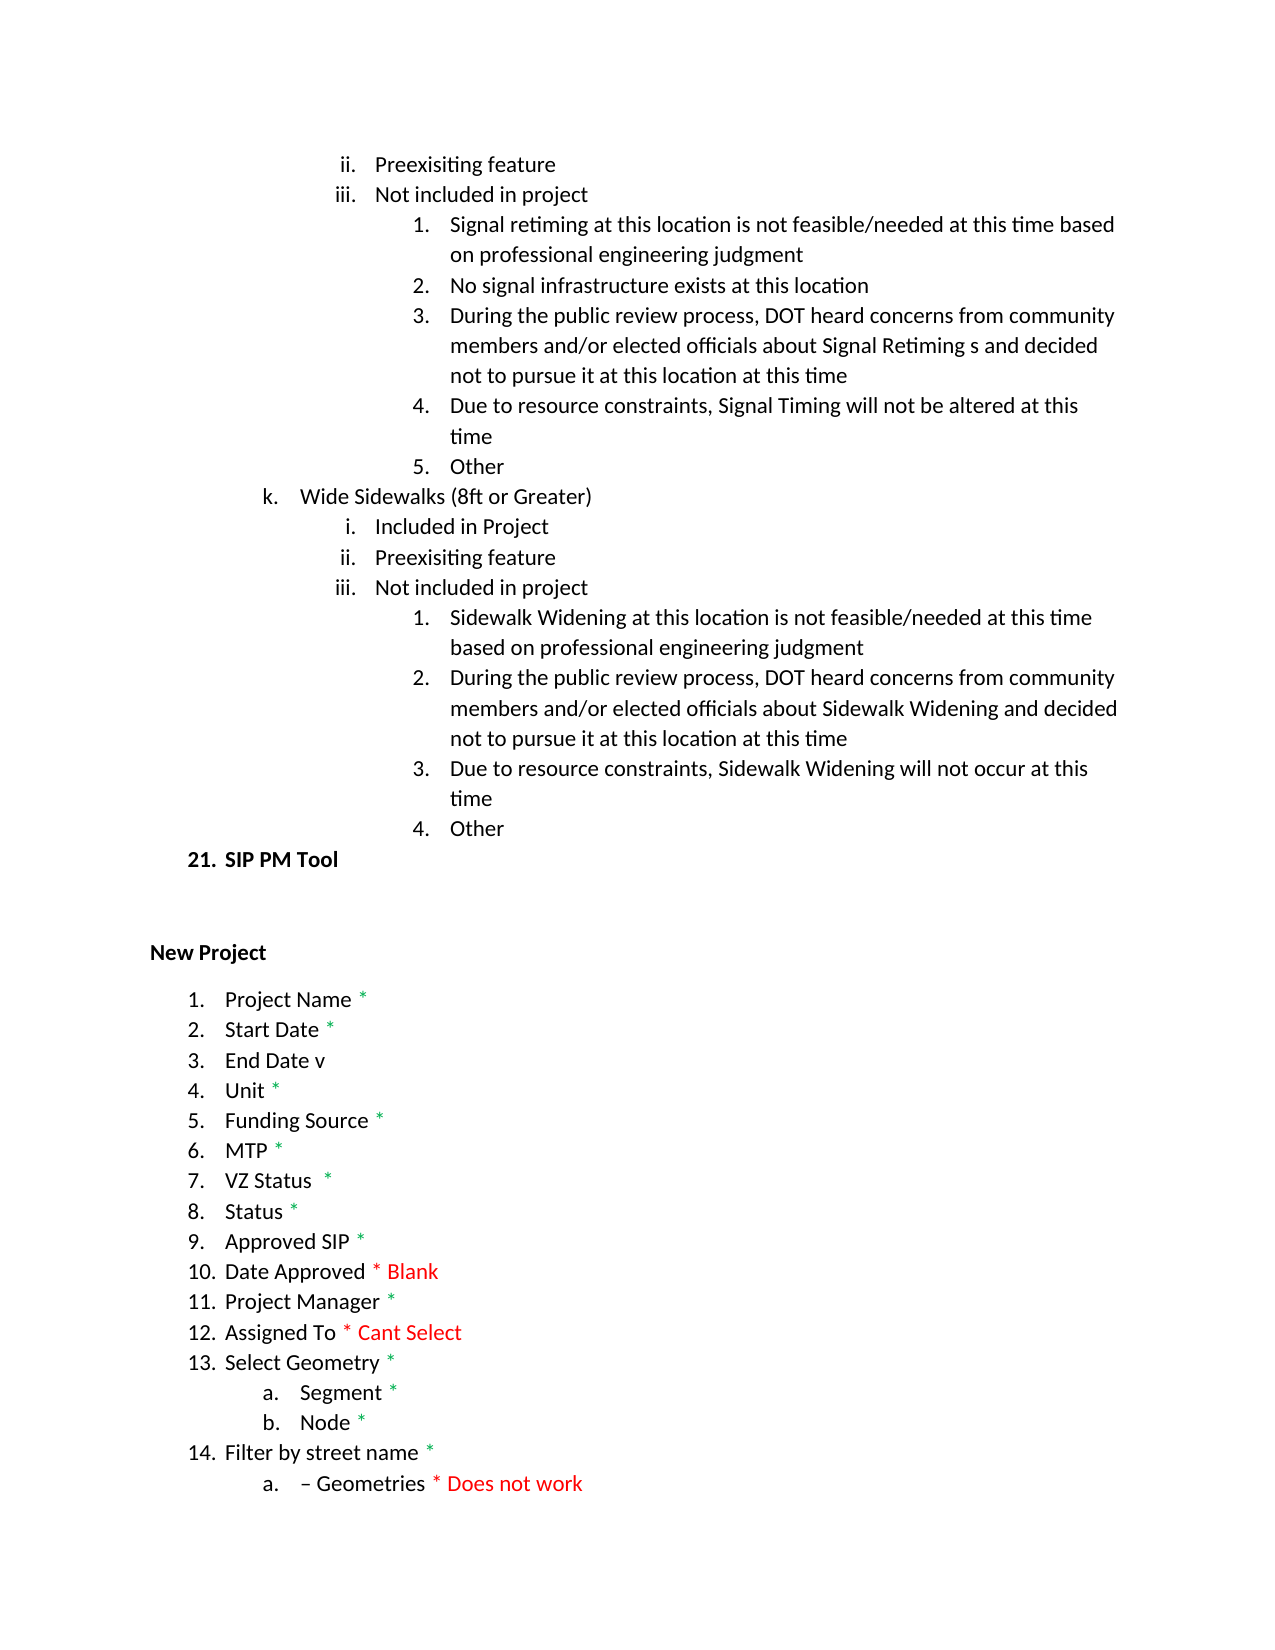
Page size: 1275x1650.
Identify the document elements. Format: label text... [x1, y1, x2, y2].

list Assigned To * Cant Select [187, 1318, 1125, 1346]
list Other [412, 814, 1125, 843]
list Due to resource constraints, Sidewalk Widening will not occur at this time [412, 754, 1125, 812]
text New Project [150, 938, 1125, 967]
list No signal infrastructure exists at this location [412, 271, 1125, 299]
list Other [412, 452, 1125, 480]
list Included in Project [356, 512, 1125, 541]
list Segment * [262, 1378, 1125, 1406]
list Start Date * [187, 1016, 1125, 1044]
list Wide Sidewalks (8ft or Greater) [262, 482, 1125, 510]
list Preexisiting feature [356, 150, 1125, 178]
list Not included in project [356, 180, 1125, 208]
list Project Name * [187, 985, 1125, 1013]
list Preexisiting feature [356, 543, 1125, 571]
list Node * [262, 1408, 1125, 1436]
list Due to resource constraints, Signal Timing will not be altered at this time [412, 392, 1125, 450]
list During the public review process, DOT heard concerns from community members and/or elected officials about Signal Retiming s and decided not to pursue it at this location at this time [412, 301, 1125, 389]
list Status * [187, 1197, 1125, 1225]
list Filter by street name * [187, 1438, 1125, 1467]
list Signal retiming at this location is not feasible/needed at this time based on professional engineering judgment [412, 210, 1125, 269]
list Approved SIP * [187, 1227, 1125, 1255]
list During the public review process, DOT heard concerns from community members and/or elected officials about Sidewalk Widening and decided not to pursue it at this location at this time [412, 663, 1125, 752]
list Project Manager * [187, 1287, 1125, 1316]
list Not included in project [356, 573, 1125, 601]
list End Date v [187, 1046, 1125, 1074]
list Select Geometry * [187, 1348, 1125, 1376]
list MTP * [187, 1136, 1125, 1164]
list Date Approved * Blank [187, 1257, 1125, 1285]
list Funding Source * [187, 1106, 1125, 1134]
list VZ Status * [187, 1167, 1125, 1195]
list SIP PM Tool [187, 845, 1125, 873]
list – Geometries * Does not work [262, 1469, 1125, 1497]
list Unit * [187, 1076, 1125, 1104]
list Sidewalk Widening at this location is not feasible/needed at this time based on professional engineering judgment [412, 603, 1125, 661]
